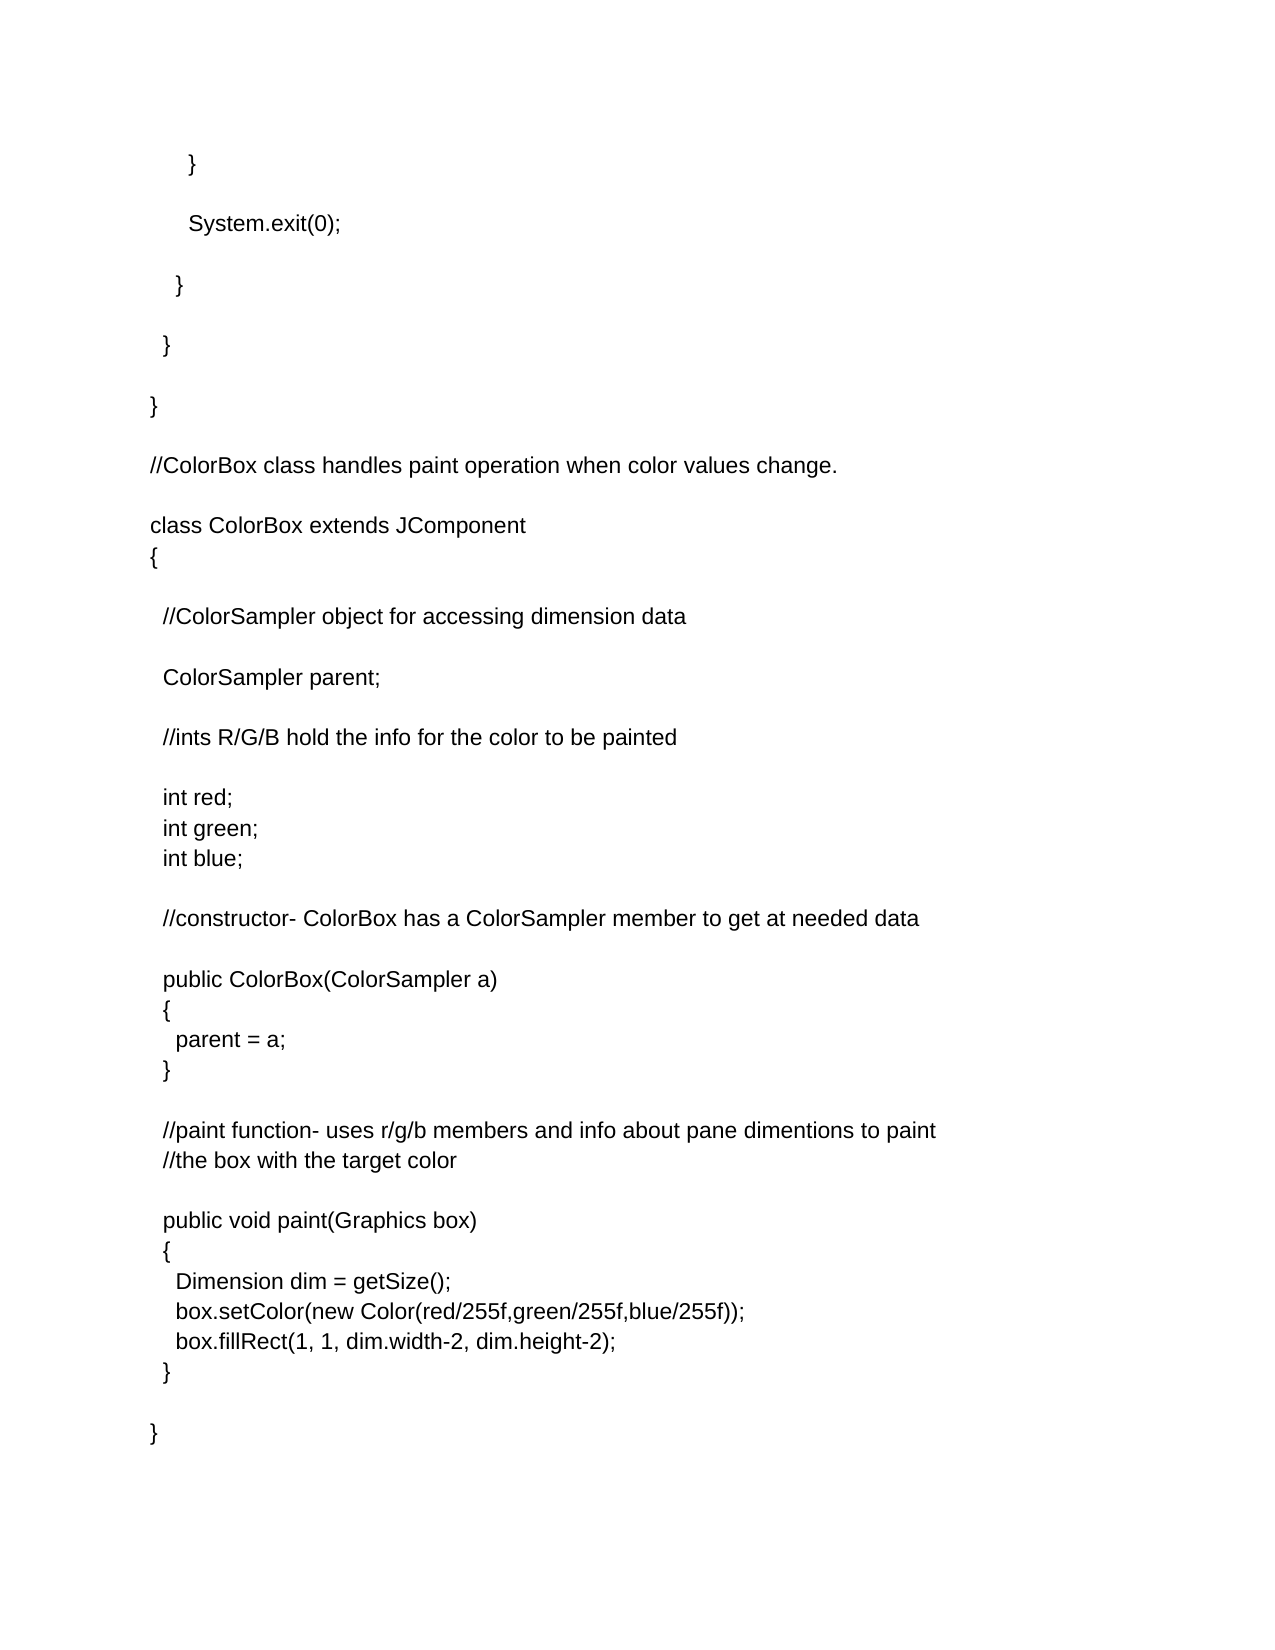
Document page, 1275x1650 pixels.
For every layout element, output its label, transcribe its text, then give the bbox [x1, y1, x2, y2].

text } [150, 392, 1125, 418]
text int green; [150, 814, 1125, 841]
text public void paint(Graphics box) [150, 1207, 1125, 1234]
text box.fillRect(1, 1, dim.width-2, dim.height-2); [150, 1328, 1125, 1354]
text } [150, 1419, 1125, 1445]
text //paint function- uses r/g/b members and info about pane dimentions to paint [150, 1117, 1125, 1143]
text //the box with the target color [150, 1147, 1125, 1173]
text public ColorBox(ColorSampler a) [150, 966, 1125, 992]
text System.exit(0); [150, 210, 1125, 237]
text } [150, 271, 1125, 297]
text } [150, 150, 1125, 176]
text Dimension dim = getSize(); [150, 1268, 1125, 1294]
text int blue; [150, 845, 1125, 871]
text { [150, 996, 1125, 1022]
text { [150, 543, 1125, 569]
text } [150, 331, 1125, 358]
text int red; [150, 784, 1125, 811]
text //ColorBox class handles paint operation when color values change. [150, 452, 1125, 478]
text class ColorBox extends JComponent [150, 512, 1125, 539]
text } [150, 1056, 1125, 1083]
text } [150, 1358, 1125, 1385]
text //ints R/G/B hold the info for the color to be painted [150, 724, 1125, 750]
text ColorSampler parent; [150, 663, 1125, 690]
text { [150, 1237, 1125, 1264]
text box.setColor(new Color(red/255f,green/255f,blue/255f)); [150, 1298, 1125, 1324]
text //ColorSampler object for accessing dimension data [150, 603, 1125, 629]
text parent = a; [150, 1026, 1125, 1052]
text //constructor- ColorBox has a ColorSampler member to get at needed data [150, 905, 1125, 932]
